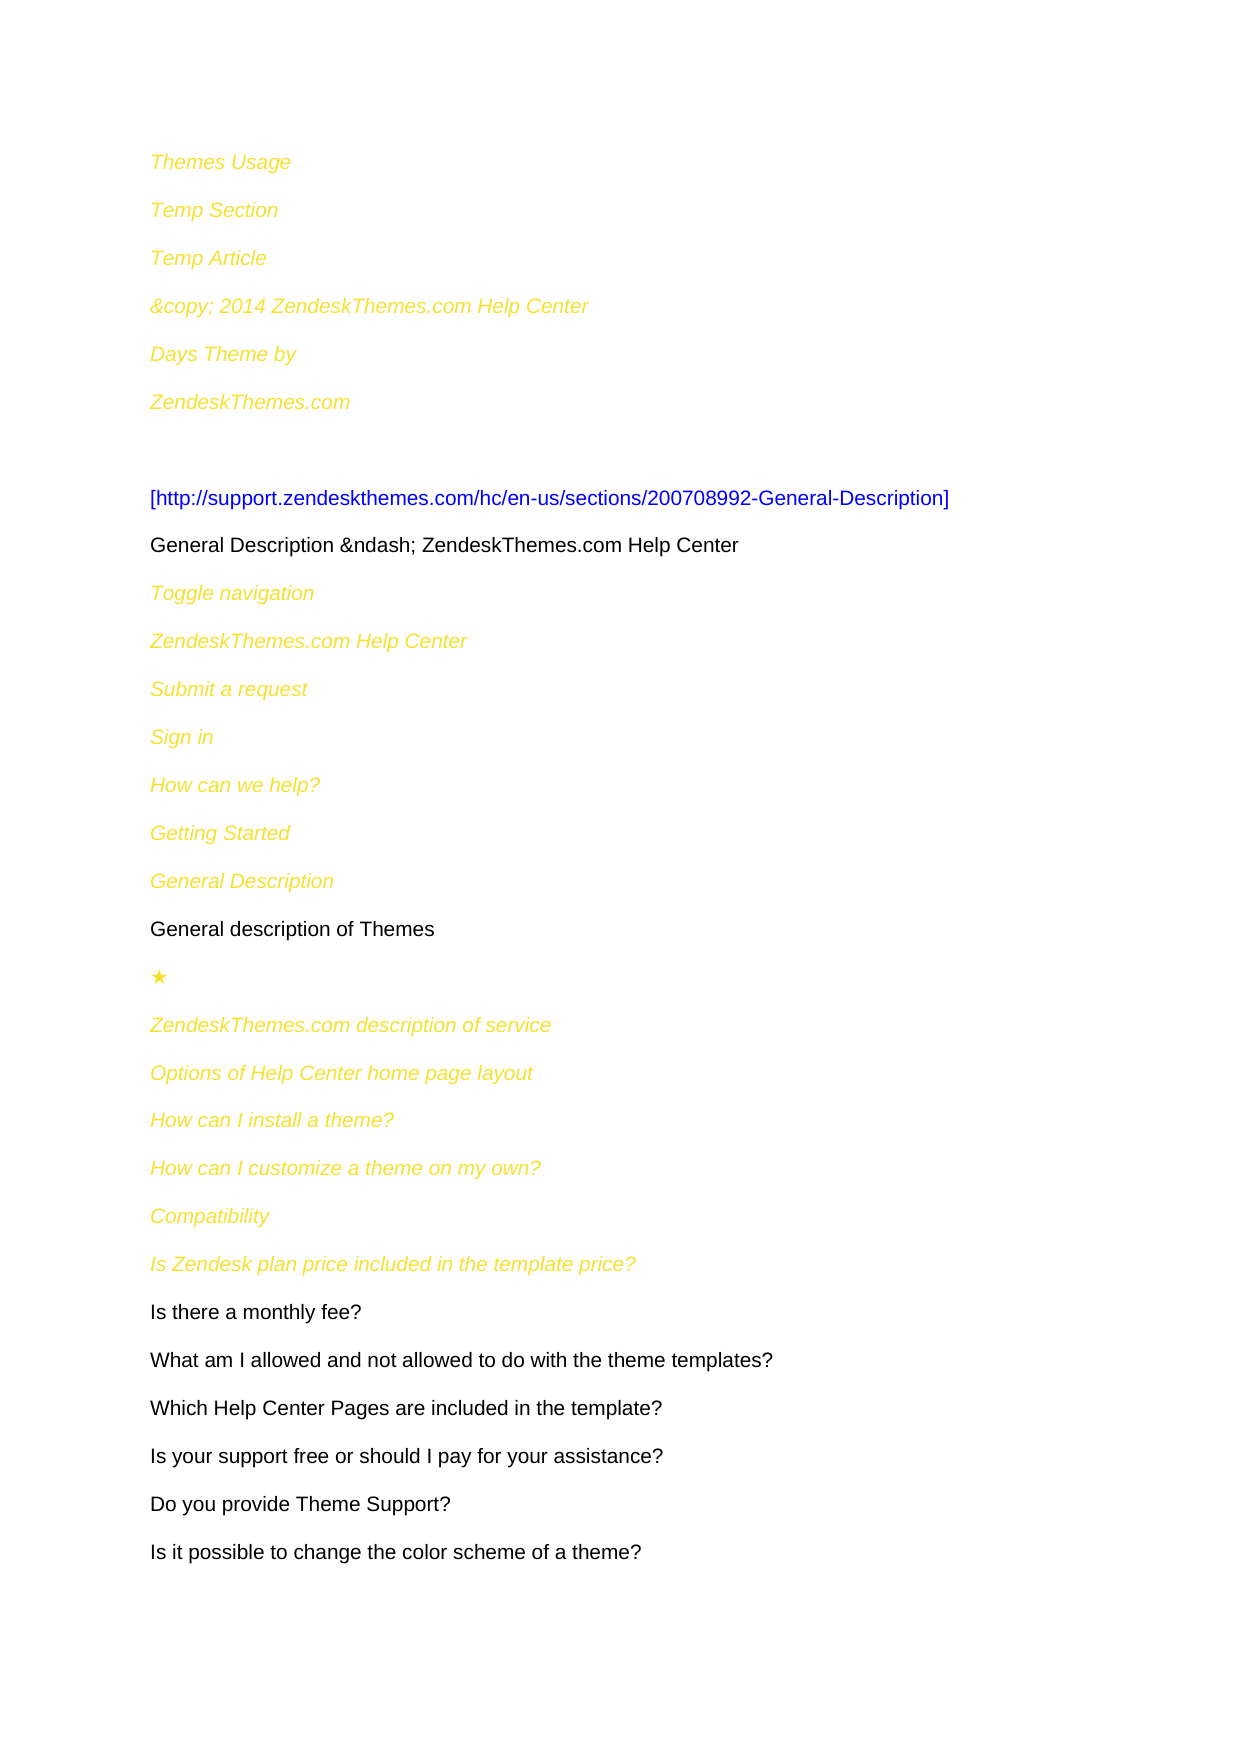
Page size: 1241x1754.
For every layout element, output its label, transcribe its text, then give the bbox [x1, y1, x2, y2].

text ★ [150, 964, 1090, 988]
text Submit a request [150, 677, 1090, 701]
text Days Theme by [150, 342, 1090, 366]
text Temp Article [150, 246, 1090, 270]
text Getting Started [150, 821, 1090, 845]
text ZendeskThemes.com Help Center [150, 629, 1090, 653]
text Compatibility [150, 1204, 1090, 1228]
text Which Help Center Pages are included in the template? [150, 1396, 1090, 1420]
text Do you provide Theme Support? [150, 1492, 1090, 1516]
text ZendeskThemes.com [150, 389, 1090, 413]
text General description of Themes [150, 917, 1090, 941]
text How can I install a theme? [150, 1108, 1090, 1132]
text Themes Usage [150, 150, 1090, 174]
text Is Zendesk plan price included in the template price? [150, 1252, 1090, 1276]
text [http://support.zendeskthemes.com/hc/en-us/sections/200708992-General-Description] [150, 485, 1090, 509]
text Toggle navigation [150, 581, 1090, 605]
text General Description &ndash; ZendeskThemes.com Help Center [150, 533, 1090, 557]
text Sign in [150, 725, 1090, 749]
text ZendeskThemes.com description of service [150, 1012, 1090, 1036]
text How can we help? [150, 773, 1090, 797]
text Options of Help Center home page layout [150, 1060, 1090, 1084]
text What am I allowed and not allowed to do with the theme templates? [150, 1348, 1090, 1372]
text Temp Section [150, 198, 1090, 222]
text Is it possible to change the color scheme of a theme? [150, 1539, 1090, 1563]
text General Description [150, 869, 1090, 893]
text &copy; 2014 ZendeskThemes.com Help Center [150, 294, 1090, 318]
text How can I customize a theme on my own? [150, 1156, 1090, 1180]
text Is your support free or should I pay for your assistance? [150, 1444, 1090, 1468]
text Is there a monthly fee? [150, 1300, 1090, 1324]
